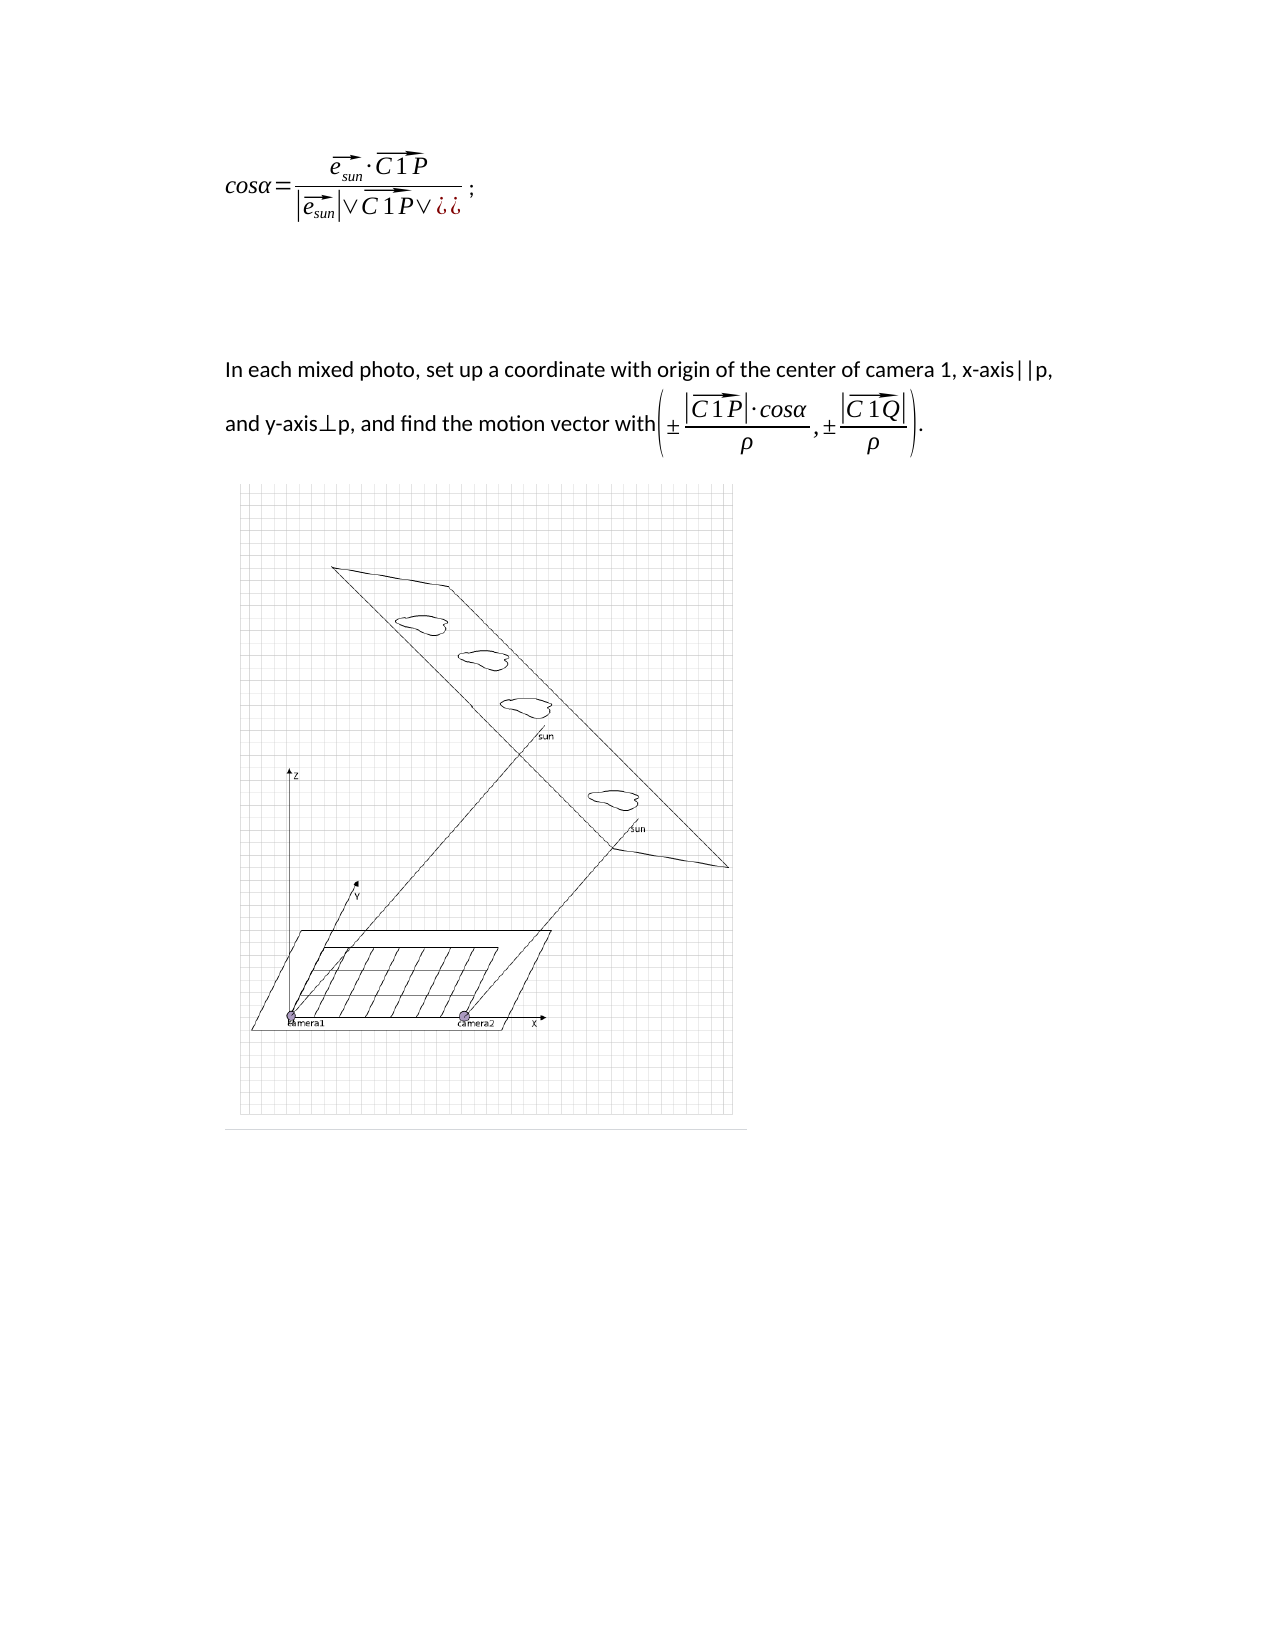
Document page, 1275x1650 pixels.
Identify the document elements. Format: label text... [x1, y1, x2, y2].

text ; [225, 150, 1087, 224]
text In each mixed photo, set up a coordinate with origin of the center of camera 1, x-axis||p, and y-axis⊥p, and find the motion vector with. [225, 355, 1087, 459]
